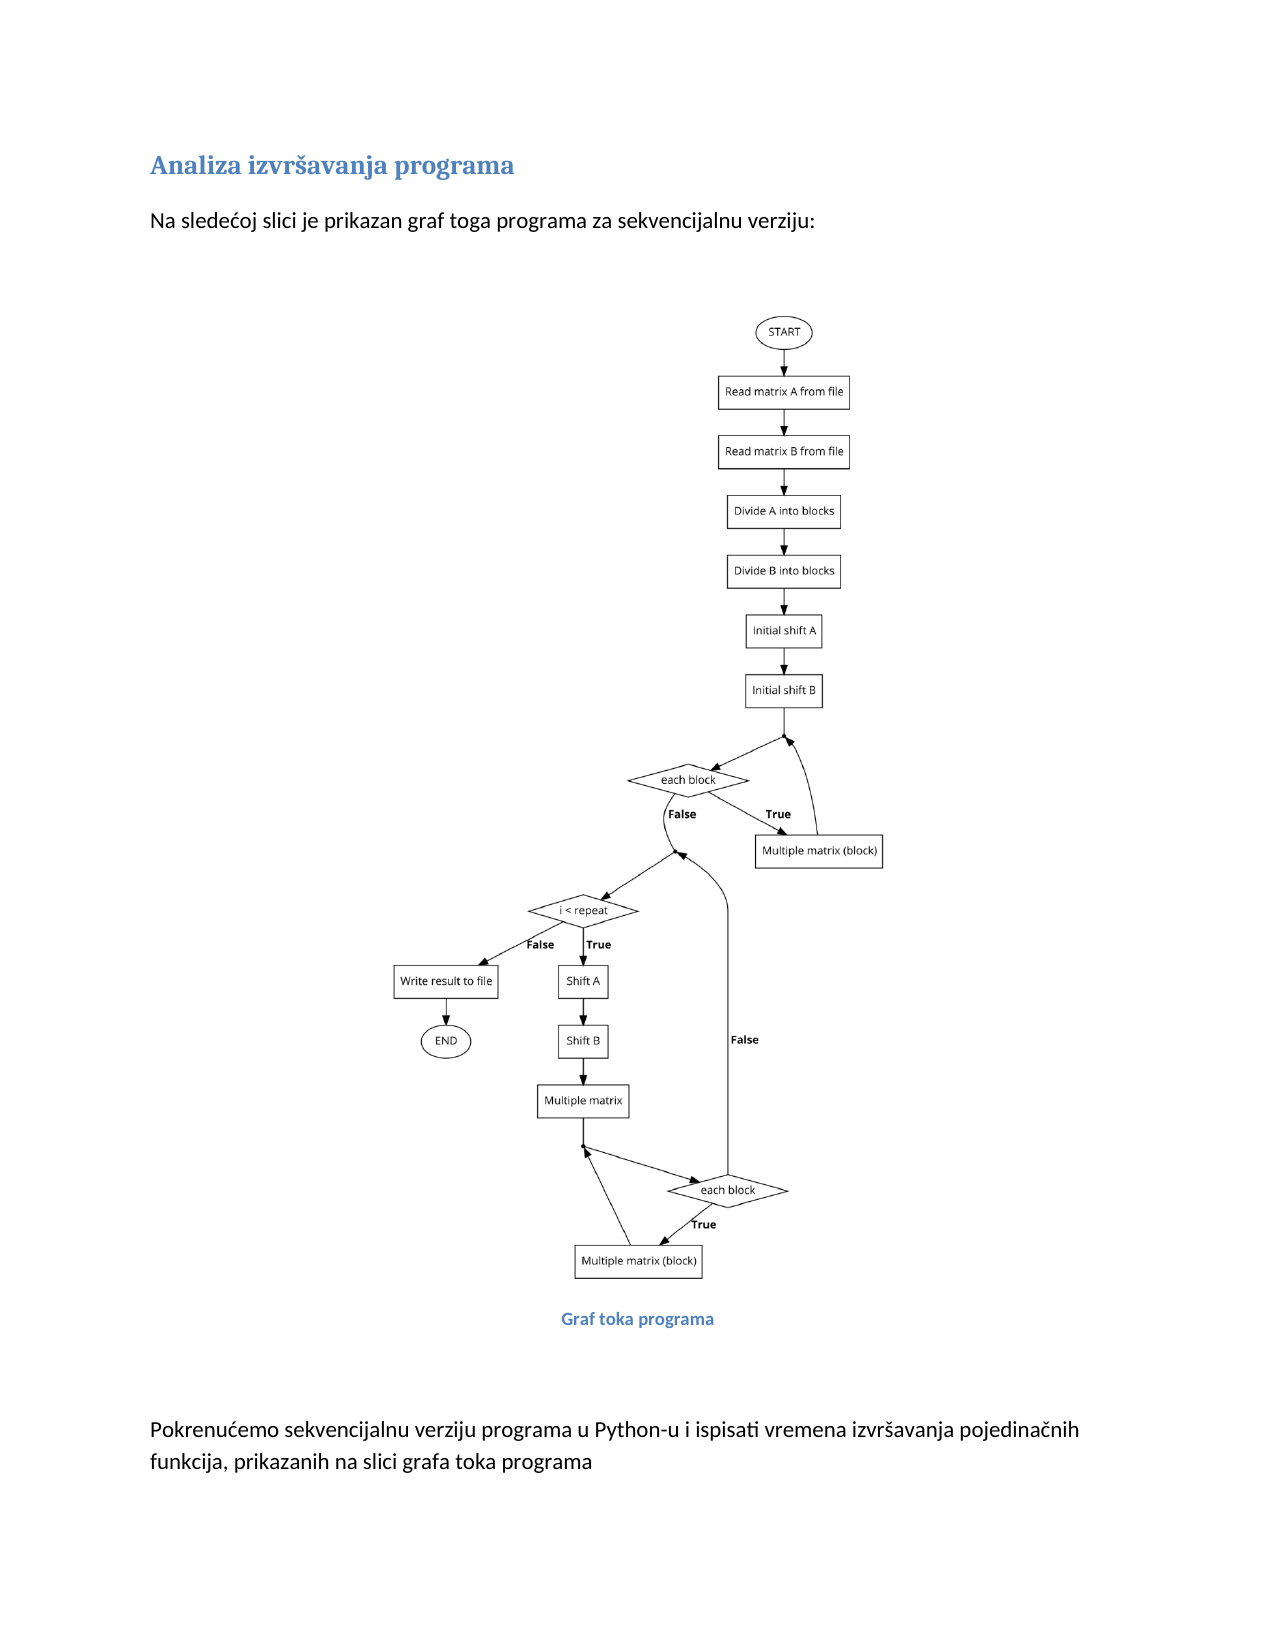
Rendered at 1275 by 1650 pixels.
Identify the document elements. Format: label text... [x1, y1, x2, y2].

picture [390, 312, 885, 1282]
text Pokrenućemo sekvencijalnu verziju programa u Python-u i ispisati vremena izvršavanja pojedinačnih funkcija, prikazanih na slici grafa toka programa [150, 1351, 1125, 1475]
text Graf toka programa [150, 1307, 1125, 1330]
text Na sledećoj slici je prikazan graf toga programa za sekvencijalnu verziju: [150, 207, 1125, 234]
text Go verzija korisni niti, tj. Go rutine, kojima upravlja Go izvršno okruženje. Sve niti mogu da pristupaju istom adresnom prostoru. Niti komuniciraju preko kanala. Da bi se sinhronizovao rad algoritma, potrebno je blokirati pisanje u kanal ako već postoji blok u kanalu, i blokirati čitanje ukoliko je kanal prazan.Analiza izvršavanja programa [150, 150, 1125, 181]
